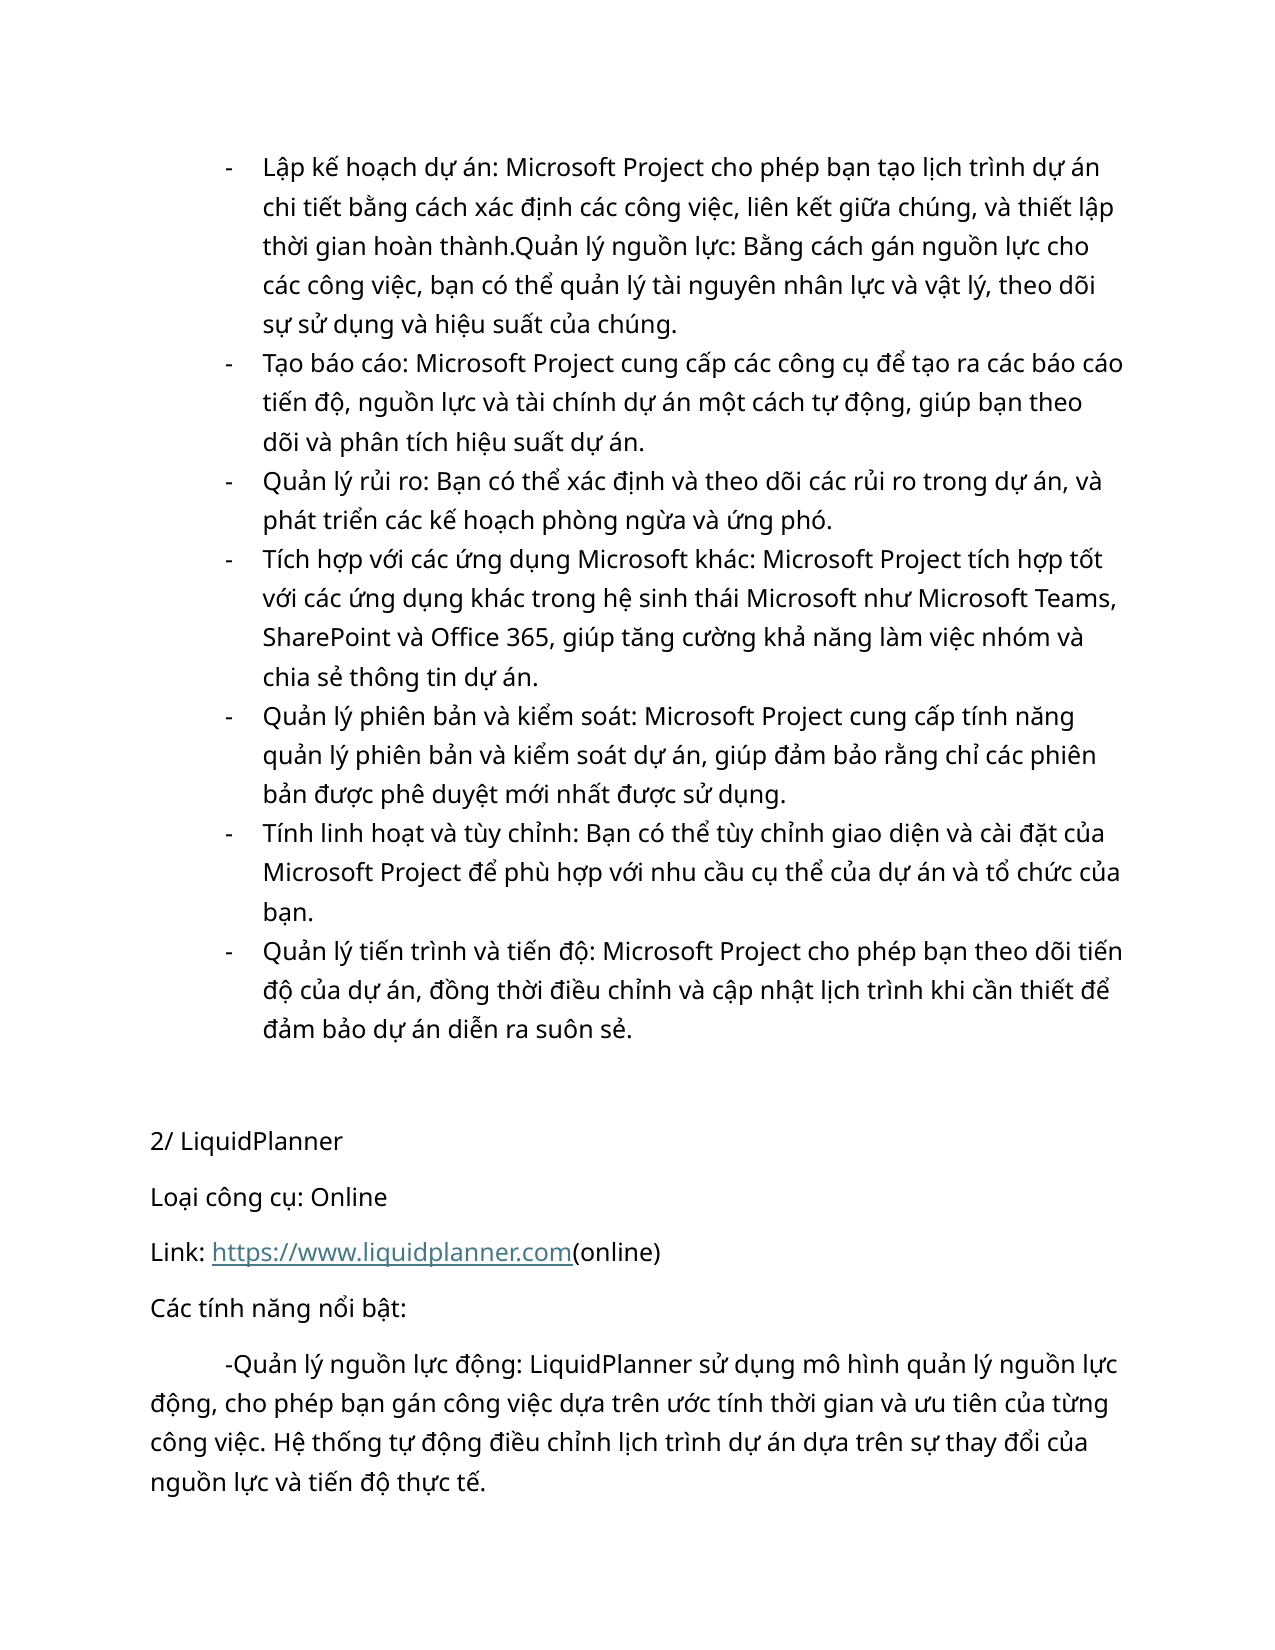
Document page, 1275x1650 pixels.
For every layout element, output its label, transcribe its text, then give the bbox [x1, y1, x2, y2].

text Các tính năng nổi bật: [150, 1291, 1125, 1325]
text -Quản lý nguồn lực động: LiquidPlanner sử dụng mô hình quản lý nguồn lực động, cho phép bạn gán công việc dựa trên ước tính thời gian và ưu tiên của từng công việc. Hệ thống tự động điều chỉnh lịch trình dự án dựa trên sự thay đổi của nguồn lực và tiến độ thực tế. [150, 1347, 1125, 1498]
list Quản lý tiến trình và tiến độ: Microsoft Project cho phép bạn theo dõi tiến độ của dự án, đồng thời điều chỉnh và cập nhật lịch trình khi cần thiết để đảm bảo dự án diễn ra suôn sẻ. [225, 933, 1125, 1046]
list Lập kế hoạch dự án: Microsoft Project cho phép bạn tạo lịch trình dự án chi tiết bằng cách xác định các công việc, liên kết giữa chúng, và thiết lập thời gian hoàn thành.Quản lý nguồn lực: Bằng cách gán nguồn lực cho các công việc, bạn có thể quản lý tài nguyên nhân lực và vật lý, theo dõi sự sử dụng và hiệu suất của chúng. [225, 150, 1125, 341]
list Tính linh hoạt và tùy chỉnh: Bạn có thể tùy chỉnh giao diện và cài đặt của Microsoft Project để phù hợp với nhu cầu cụ thể của dự án và tổ chức của bạn. [225, 816, 1125, 928]
list Tích hợp với các ứng dụng Microsoft khác: Microsoft Project tích hợp tốt với các ứng dụng khác trong hệ sinh thái Microsoft như Microsoft Teams, SharePoint và Office 365, giúp tăng cường khả năng làm việc nhóm và chia sẻ thông tin dự án. [225, 542, 1125, 693]
list Tạo báo cáo: Microsoft Project cung cấp các công cụ để tạo ra các báo cáo tiến độ, nguồn lực và tài chính dự án một cách tự động, giúp bạn theo dõi và phân tích hiệu suất dự án. [225, 346, 1125, 458]
text Loại công cụ: Online [150, 1179, 1125, 1213]
text 2/ LiquidPlanner [150, 1123, 1125, 1157]
list Quản lý phiên bản và kiểm soát: Microsoft Project cung cấp tính năng quản lý phiên bản và kiểm soát dự án, giúp đảm bảo rằng chỉ các phiên bản được phê duyệt mới nhất được sử dụng. [225, 698, 1125, 811]
list Quản lý rủi ro: Bạn có thể xác định và theo dõi các rủi ro trong dự án, và phát triển các kế hoạch phòng ngừa và ứng phó. [225, 463, 1125, 537]
text Link: https://www.liquidplanner.com(online) [150, 1235, 1125, 1269]
